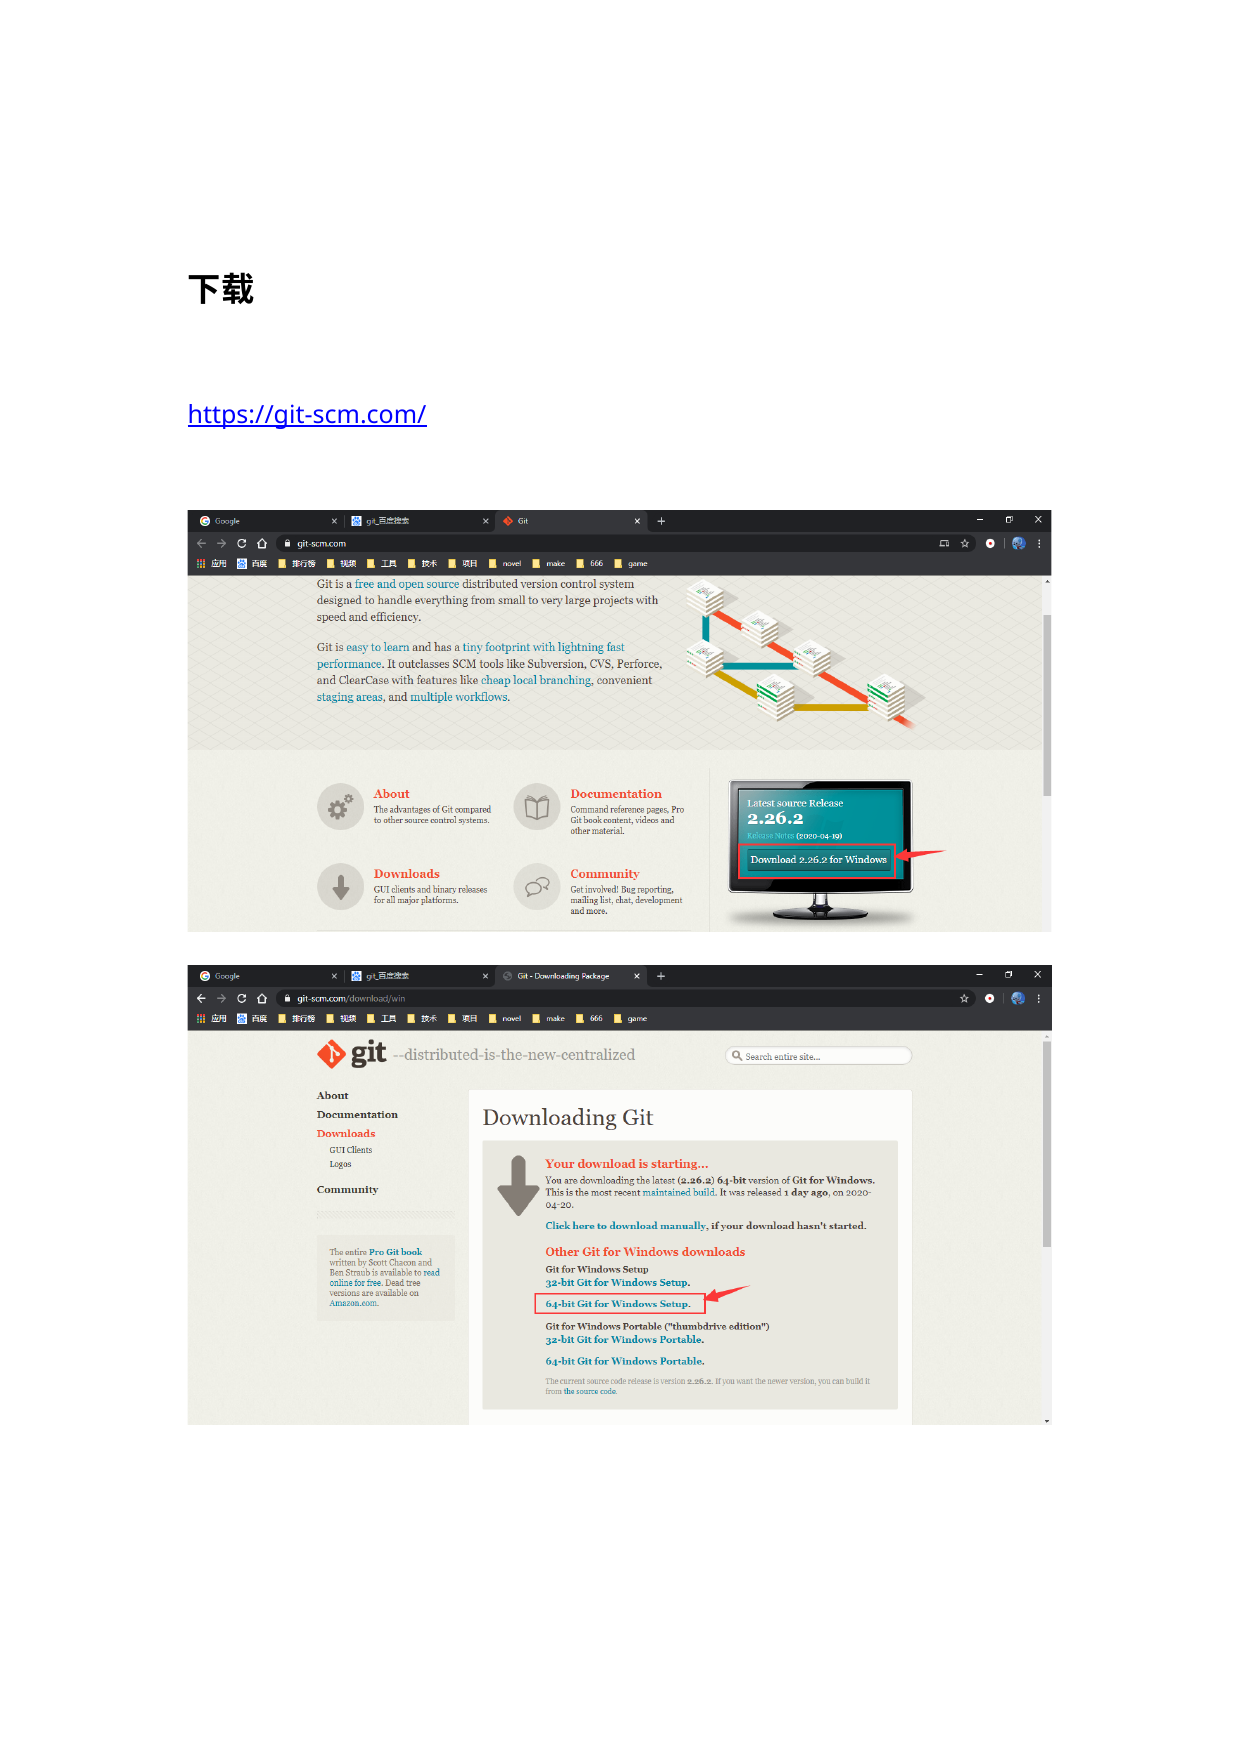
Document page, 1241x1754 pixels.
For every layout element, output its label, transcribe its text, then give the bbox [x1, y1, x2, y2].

picture [187, 510, 1052, 932]
text https://git-scm.com/ [187, 381, 1053, 446]
picture [187, 965, 1052, 1425]
subtitle 下载 [187, 254, 1053, 319]
